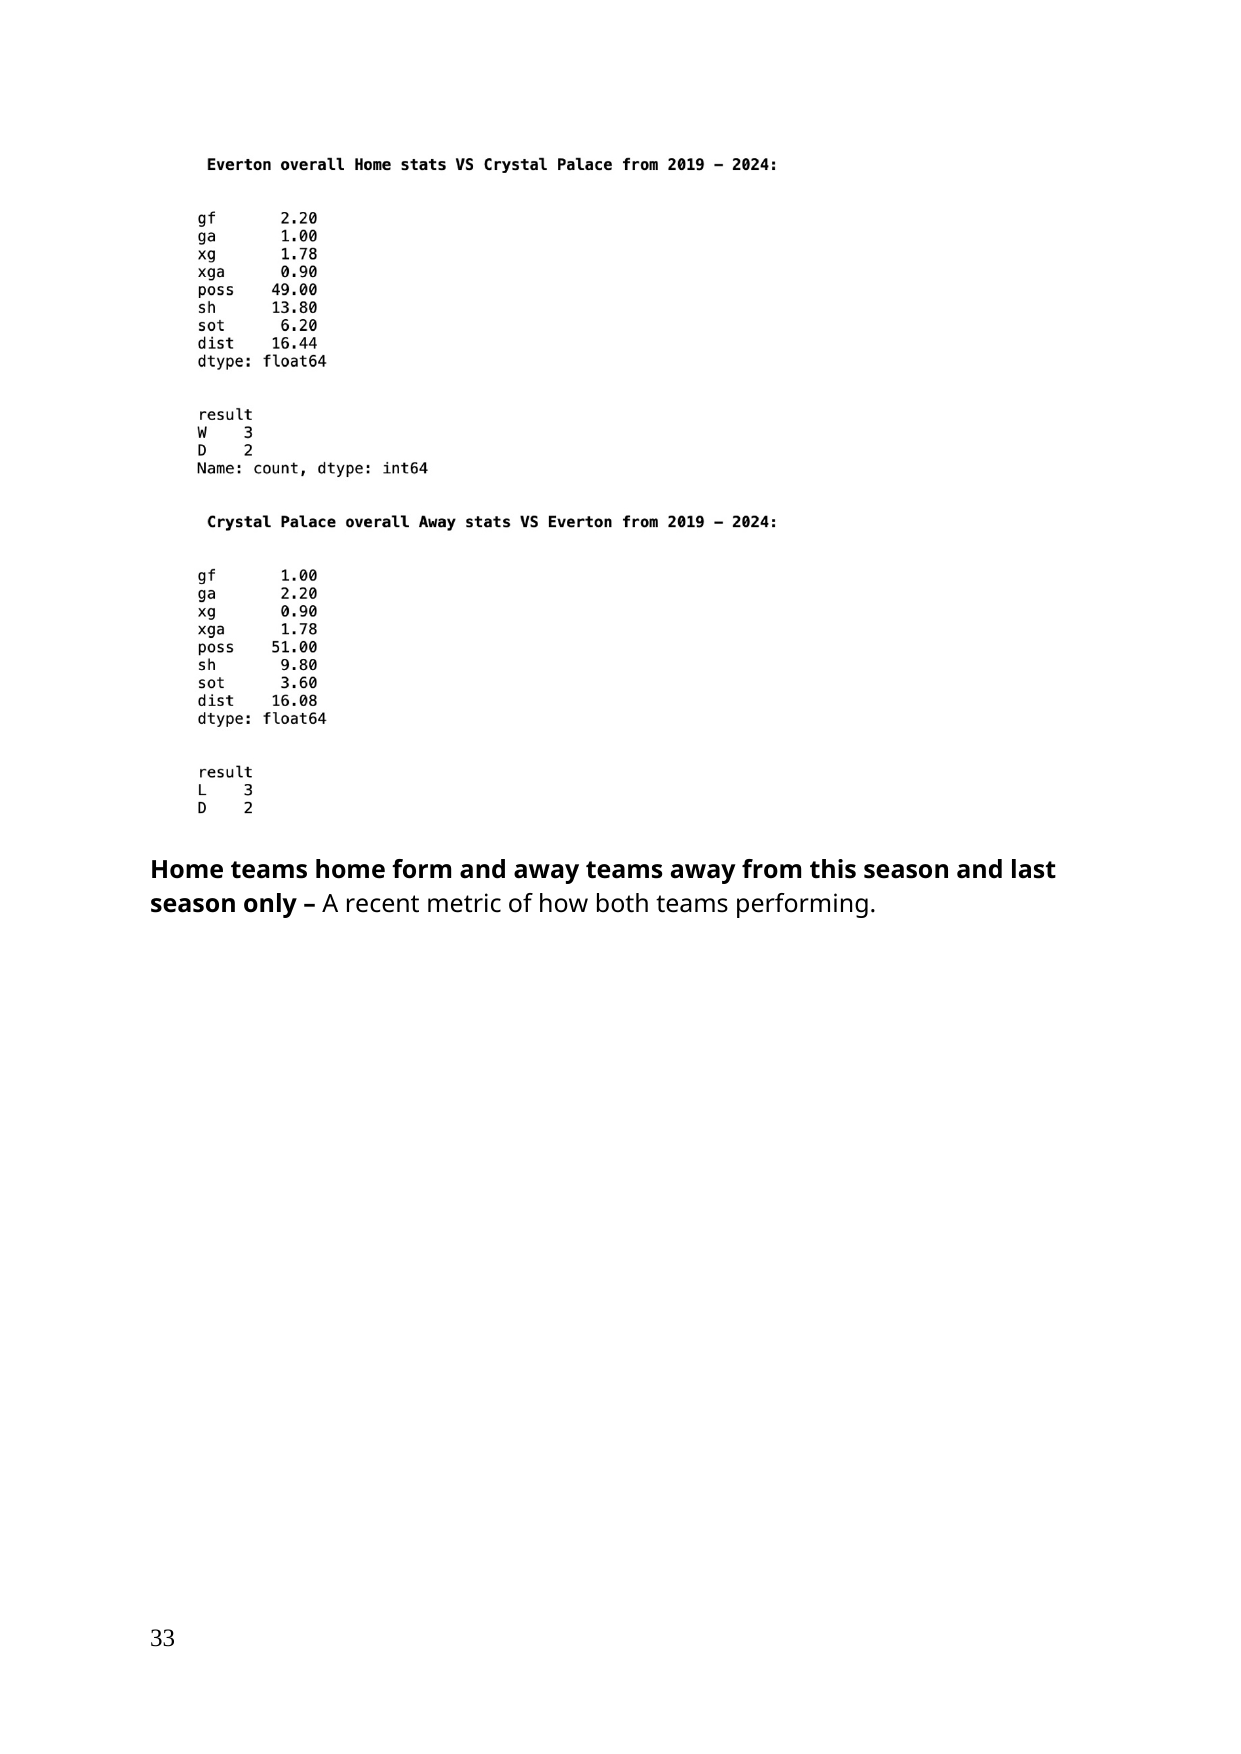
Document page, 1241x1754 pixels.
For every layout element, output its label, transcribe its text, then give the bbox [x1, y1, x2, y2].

text Home teams home form and away teams away from this season and last season only – A recent metric of how both teams performing. [150, 852, 1090, 920]
picture [150, 150, 815, 818]
